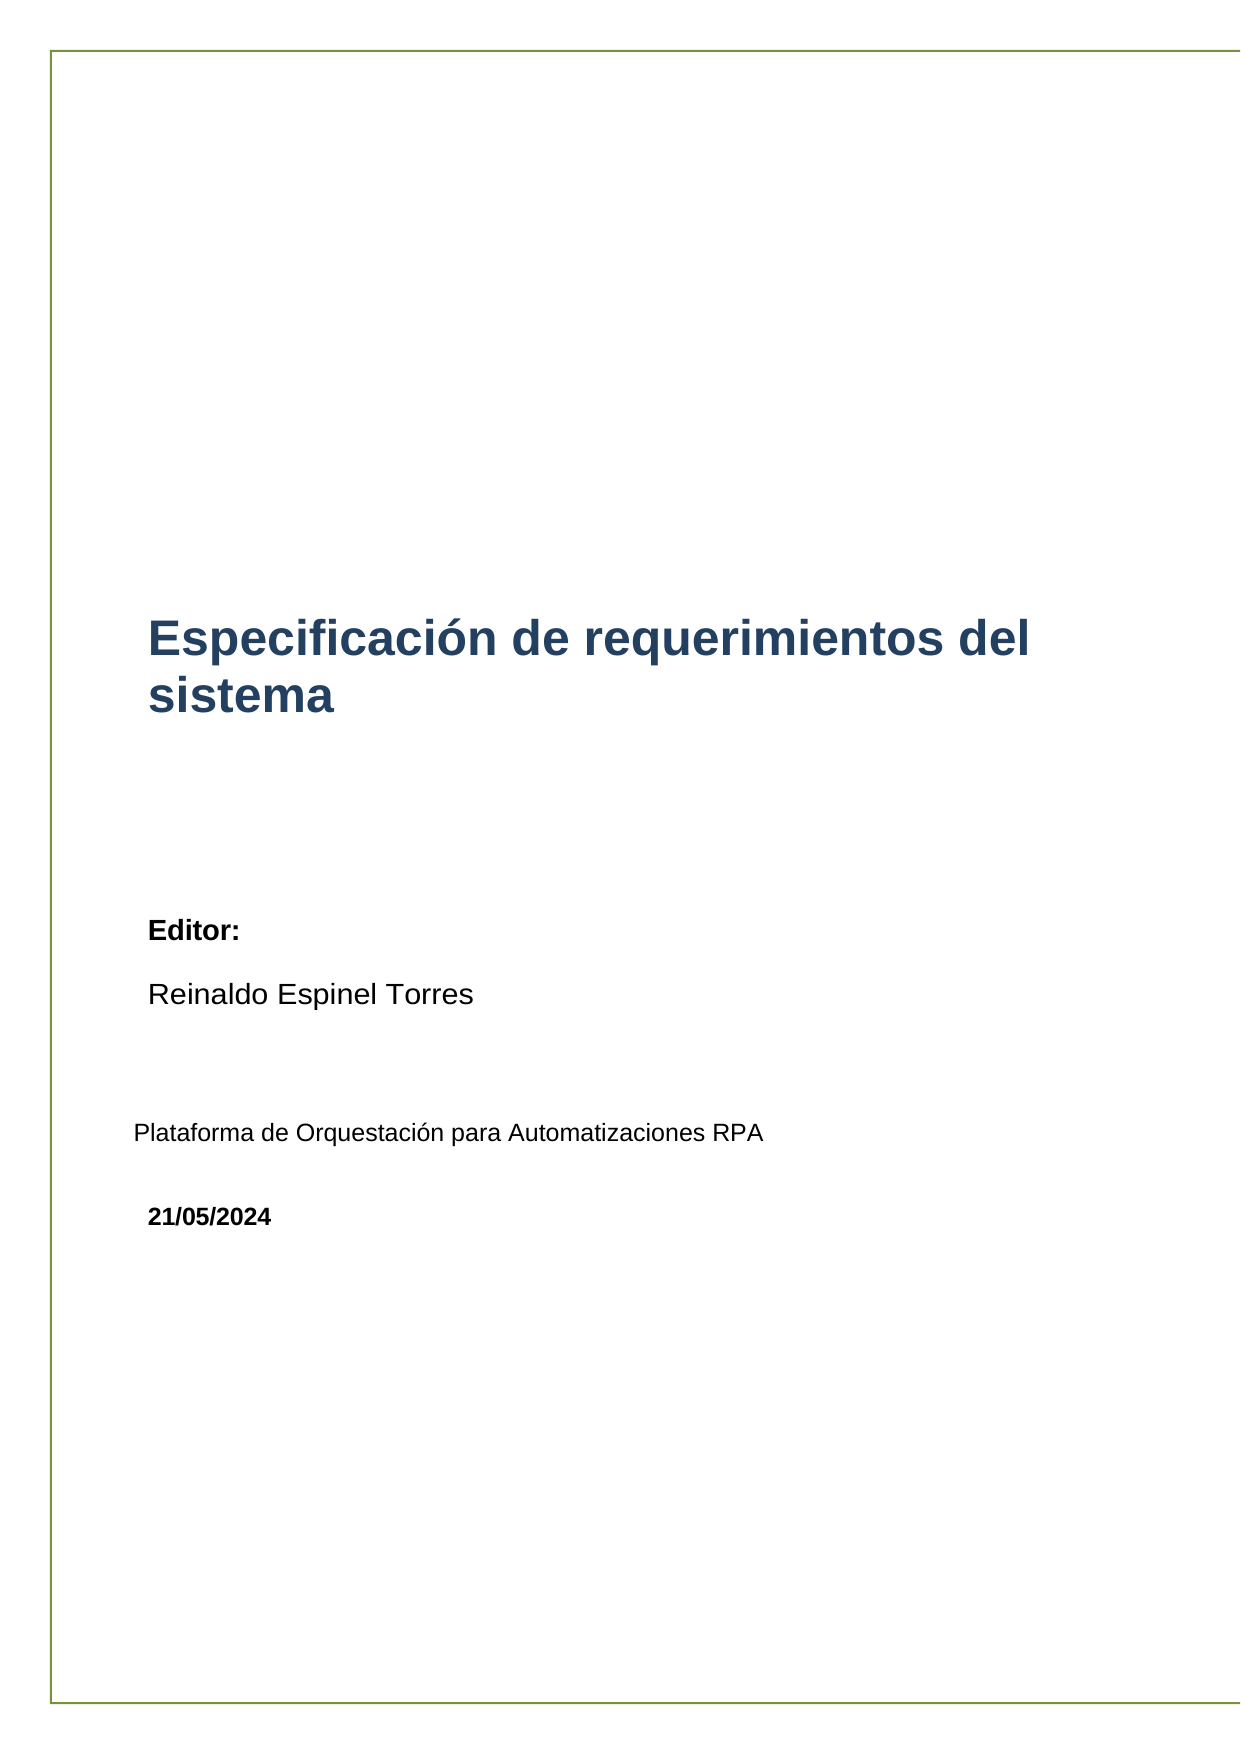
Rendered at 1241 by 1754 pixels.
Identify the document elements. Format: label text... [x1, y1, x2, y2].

text 21/05/2024 [148, 1202, 1107, 1231]
subtitle Editor: [148, 913, 1107, 946]
text Plataforma de Orquestación para Automatizaciones RPA [133, 1118, 1107, 1147]
title Especificación de requerimientos del sistema [148, 608, 1107, 723]
text Reinaldo Espinel Torres [148, 977, 1107, 1011]
